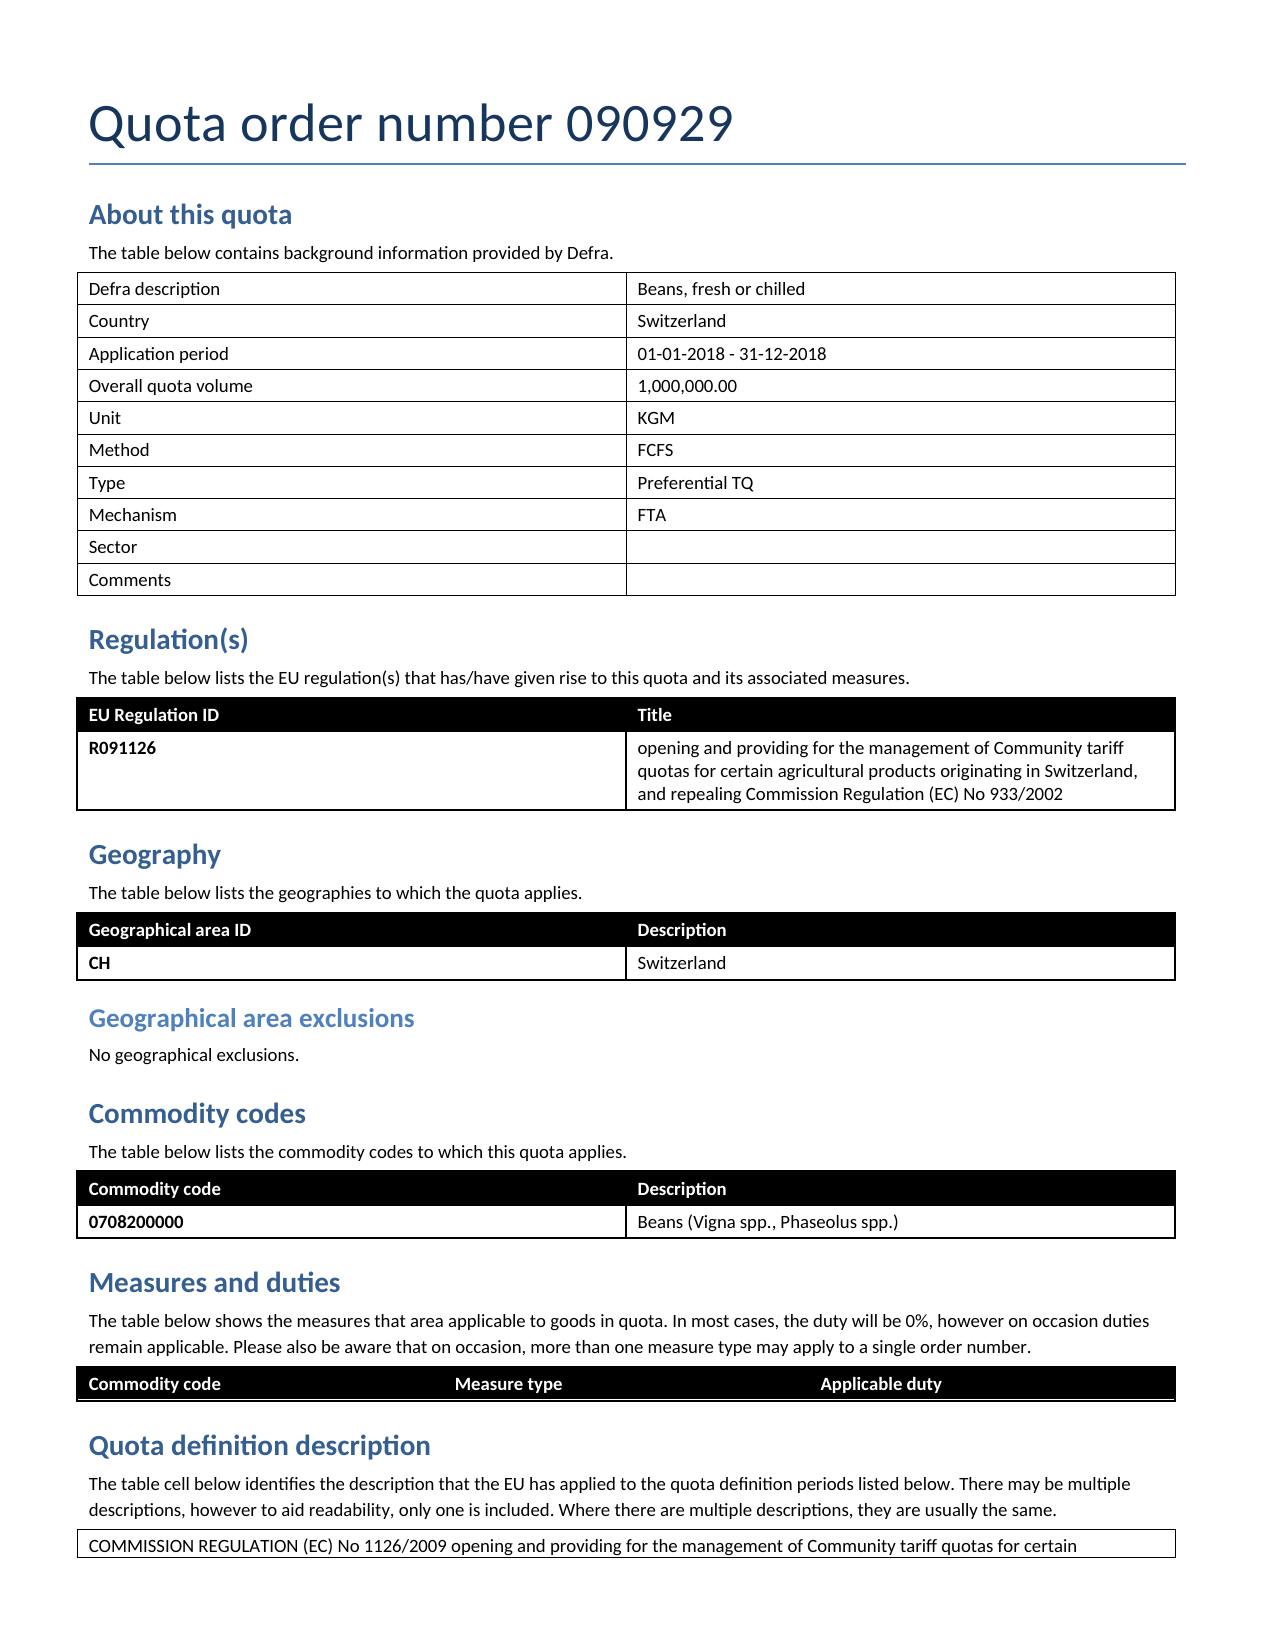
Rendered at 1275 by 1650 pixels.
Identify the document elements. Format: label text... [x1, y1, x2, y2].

table_cell CH [78, 947, 625, 978]
table_cell Overall quota volume [78, 370, 626, 401]
table_cell Method [78, 435, 626, 466]
table_header Description [626, 914, 1174, 945]
subtitle Measures and duties [88, 1264, 1186, 1300]
table_header Description [626, 1173, 1174, 1204]
table_cell Comments [78, 564, 626, 595]
text The table below shows the measures that area applicable to goods in quota. In most cases, the duty will be 0%, however on occasion duties remain applicable. Please also be aware that on occasion, more than one measure type may apply to a single order number. [88, 1309, 1186, 1358]
subtitle Regulation(s) [88, 621, 1186, 657]
table_cell FTA [627, 499, 1175, 530]
table_cell Country [78, 305, 626, 337]
table_cell 1,000,000.00 [627, 370, 1175, 401]
table_header Commodity code [78, 1368, 443, 1399]
subtitle Commodity codes [88, 1095, 1186, 1130]
table_header Title [626, 699, 1174, 730]
table_cell Switzerland [627, 305, 1175, 337]
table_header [78, 1530, 1175, 1557]
table_cell FCFS [627, 435, 1175, 466]
table_header Geographical area ID [78, 914, 626, 945]
table_header Defra description [78, 273, 626, 304]
table_cell [627, 564, 1175, 595]
table_header Commodity code [78, 1173, 626, 1204]
table_cell R091126 [78, 732, 625, 809]
subtitle Quota definition description [88, 1427, 1186, 1462]
subtitle About this quota [88, 196, 1186, 232]
table_header Measure type [443, 1368, 809, 1399]
text The table below contains background information provided by Defra. [88, 241, 1186, 264]
table_cell Preferential TQ [627, 467, 1175, 498]
table_cell Beans (Vigna spp., Phaseolus spp.) [627, 1206, 1174, 1237]
table_cell Mechanism [78, 499, 626, 530]
table_cell Sector [78, 531, 626, 563]
text The table below lists the commodity codes to which this quota applies. [88, 1140, 1186, 1163]
text No geographical exclusions. [88, 1043, 1186, 1066]
text The table below lists the EU regulation(s) that has/have given rise to this quota and its associated measures. [88, 666, 1186, 689]
table_header EU Regulation ID [78, 699, 626, 730]
table_cell [627, 531, 1175, 563]
table_cell Switzerland [627, 947, 1174, 978]
table_cell Type [78, 467, 626, 498]
subtitle Geographical area exclusions [88, 1001, 1186, 1034]
table_header Beans, fresh or chilled [627, 273, 1175, 304]
text The table cell below identifies the description that the EU has applied to the quota definition periods listed below. There may be multiple descriptions, however to aid readability, only one is included. Where there are multiple descriptions, they are usually the same. [88, 1472, 1186, 1521]
text The table below lists the geographies to which the quota applies. [88, 881, 1186, 904]
table_cell opening and providing for the management of Community tariff quotas for certain agricultural products originating in Switzerland, and repealing Commission Regulation (EC) No 933/2002 [627, 732, 1174, 809]
title Quota order number 090929 [88, 88, 1186, 165]
table_header Applicable duty [809, 1368, 1174, 1399]
table_cell Application period [78, 338, 626, 369]
table_cell 01-01-2018 - 31-12-2018 [627, 338, 1175, 369]
table_cell Unit [78, 402, 626, 433]
table_cell KGM [627, 402, 1175, 433]
subtitle Geography [88, 836, 1186, 872]
table_cell 0708200000 [78, 1206, 625, 1237]
